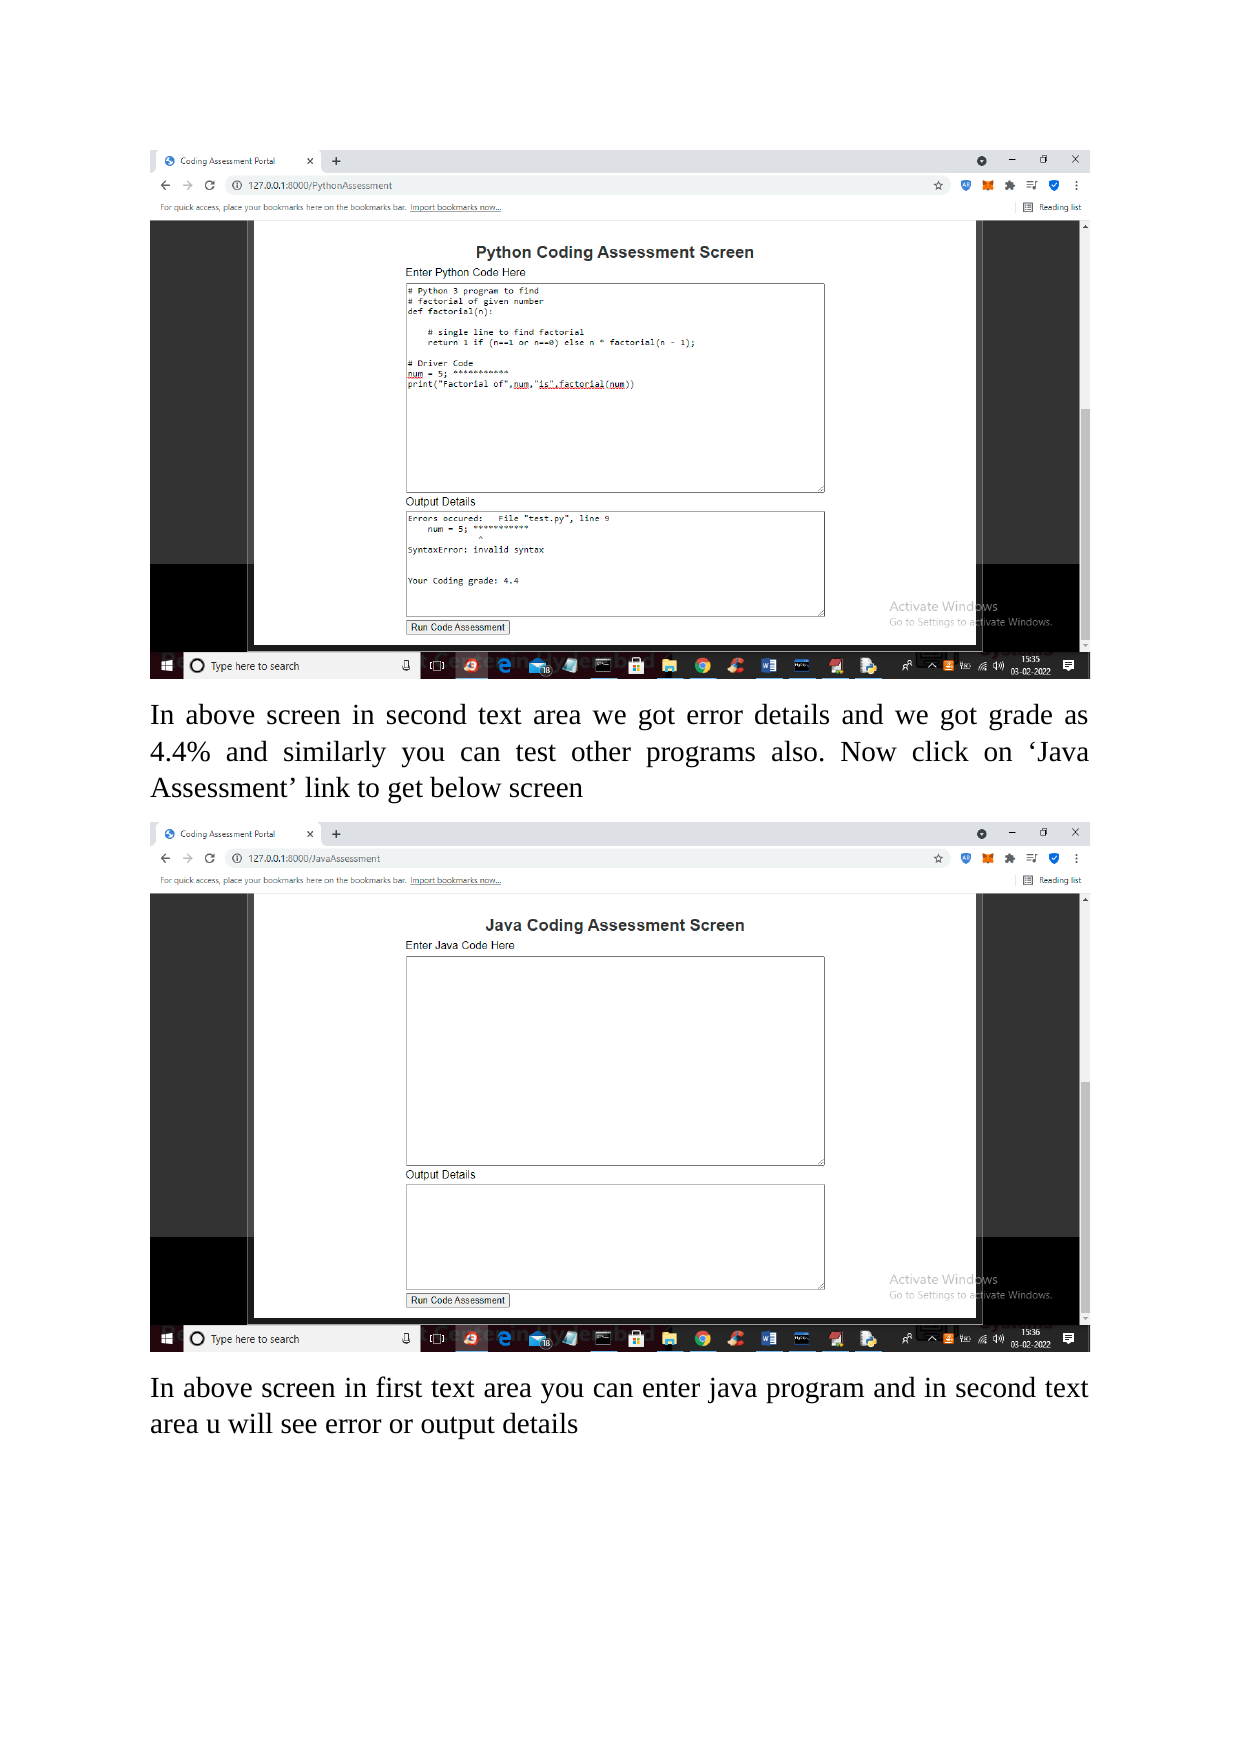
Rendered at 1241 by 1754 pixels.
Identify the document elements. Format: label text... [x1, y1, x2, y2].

text In above screen in first text area you can enter java program and in second text area u will see error or output details [150, 1370, 1090, 1440]
picture [150, 150, 1091, 679]
text In above screen in second text area we got error details and we got grade as 4.4% and similarly you can test other programs also. Now click on ‘Java Assessment’ link to get below screen [150, 697, 1090, 803]
picture [150, 822, 1091, 1352]
